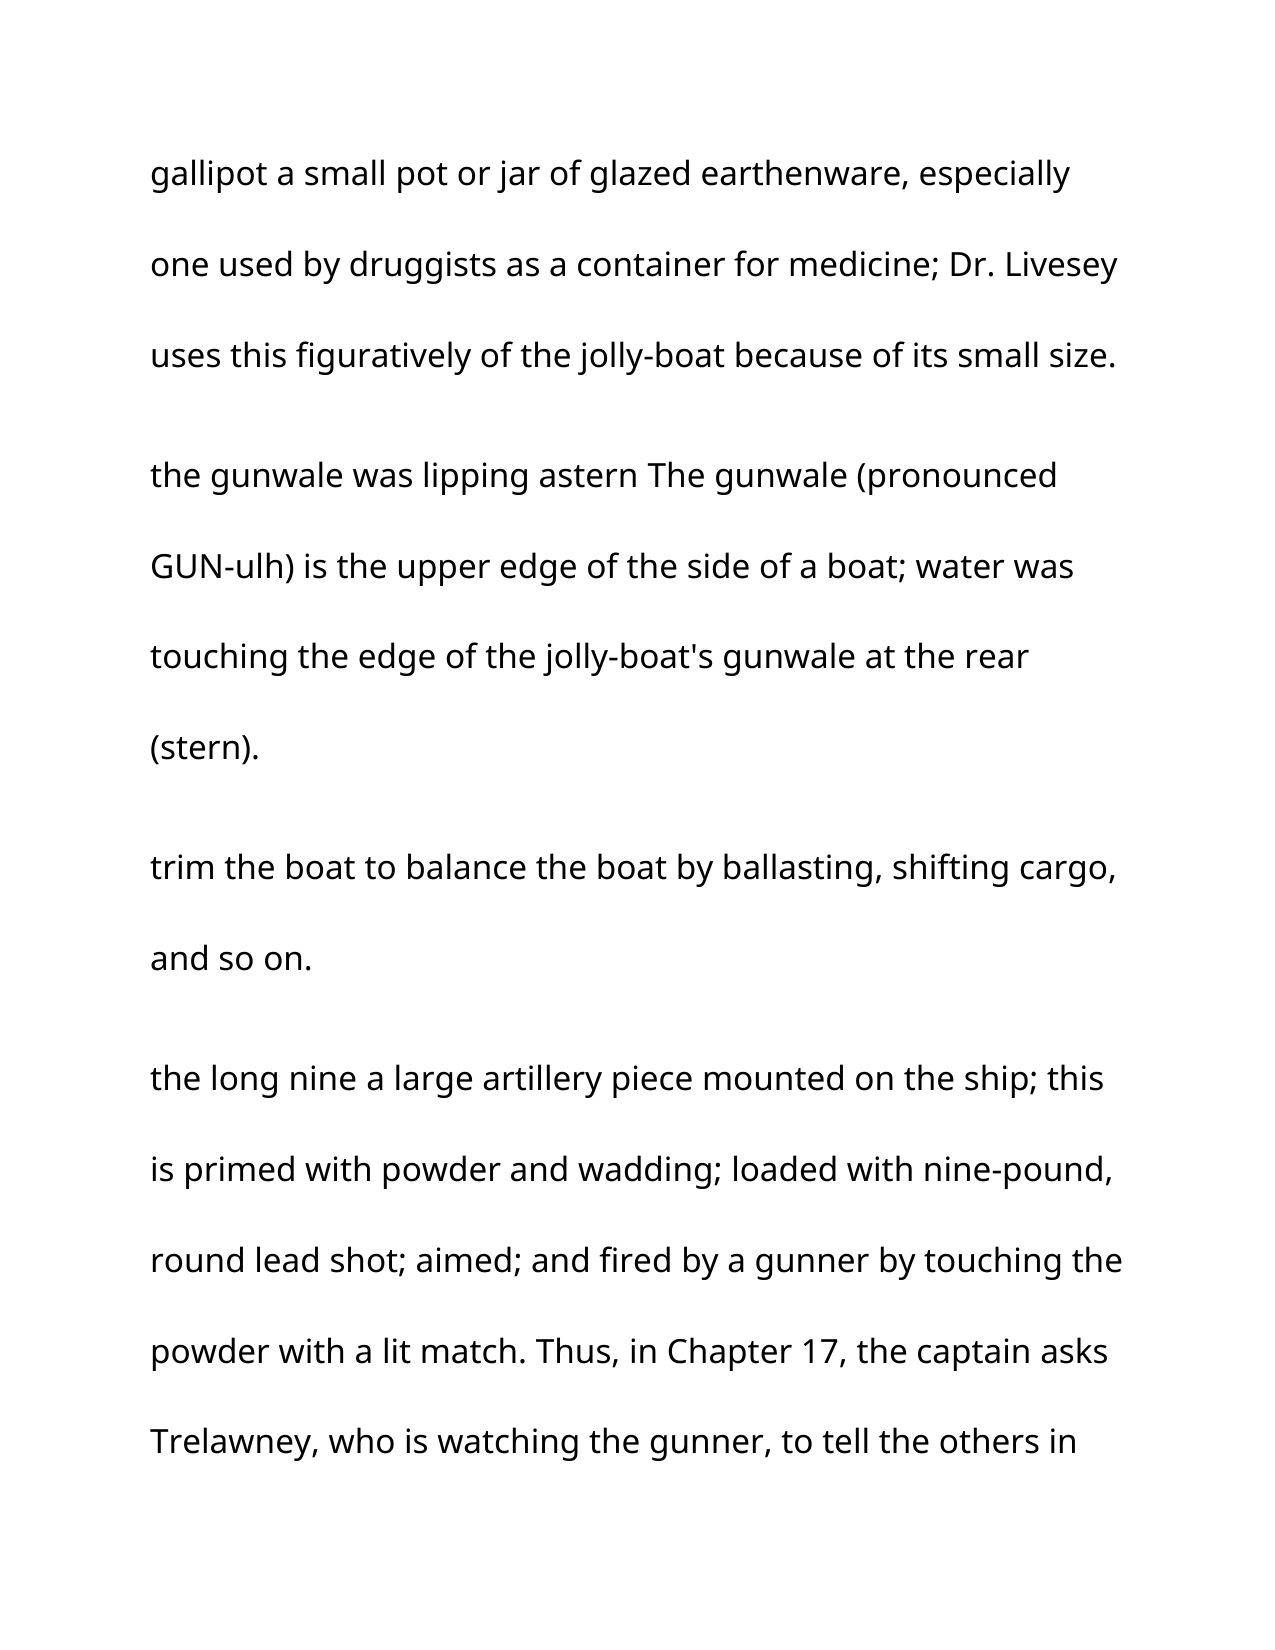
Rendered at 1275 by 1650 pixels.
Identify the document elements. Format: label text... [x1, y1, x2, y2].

text gallipot a small pot or jar of glazed earthenware, especially one used by druggists as a container for medicine; Dr. Livesey uses this figuratively of the jolly-boat because of its small size. [150, 150, 1125, 377]
text the gunwale was lipping astern The gunwale (pronounced GUN-ulh) is the upper edge of the side of a boat; water was touching the edge of the jolly-boat's gunwale at the rear (stern). [150, 452, 1125, 769]
text trim the boat to balance the boat by ballasting, shifting cargo, and so on. [150, 844, 1125, 980]
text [150, 1055, 1125, 1464]
